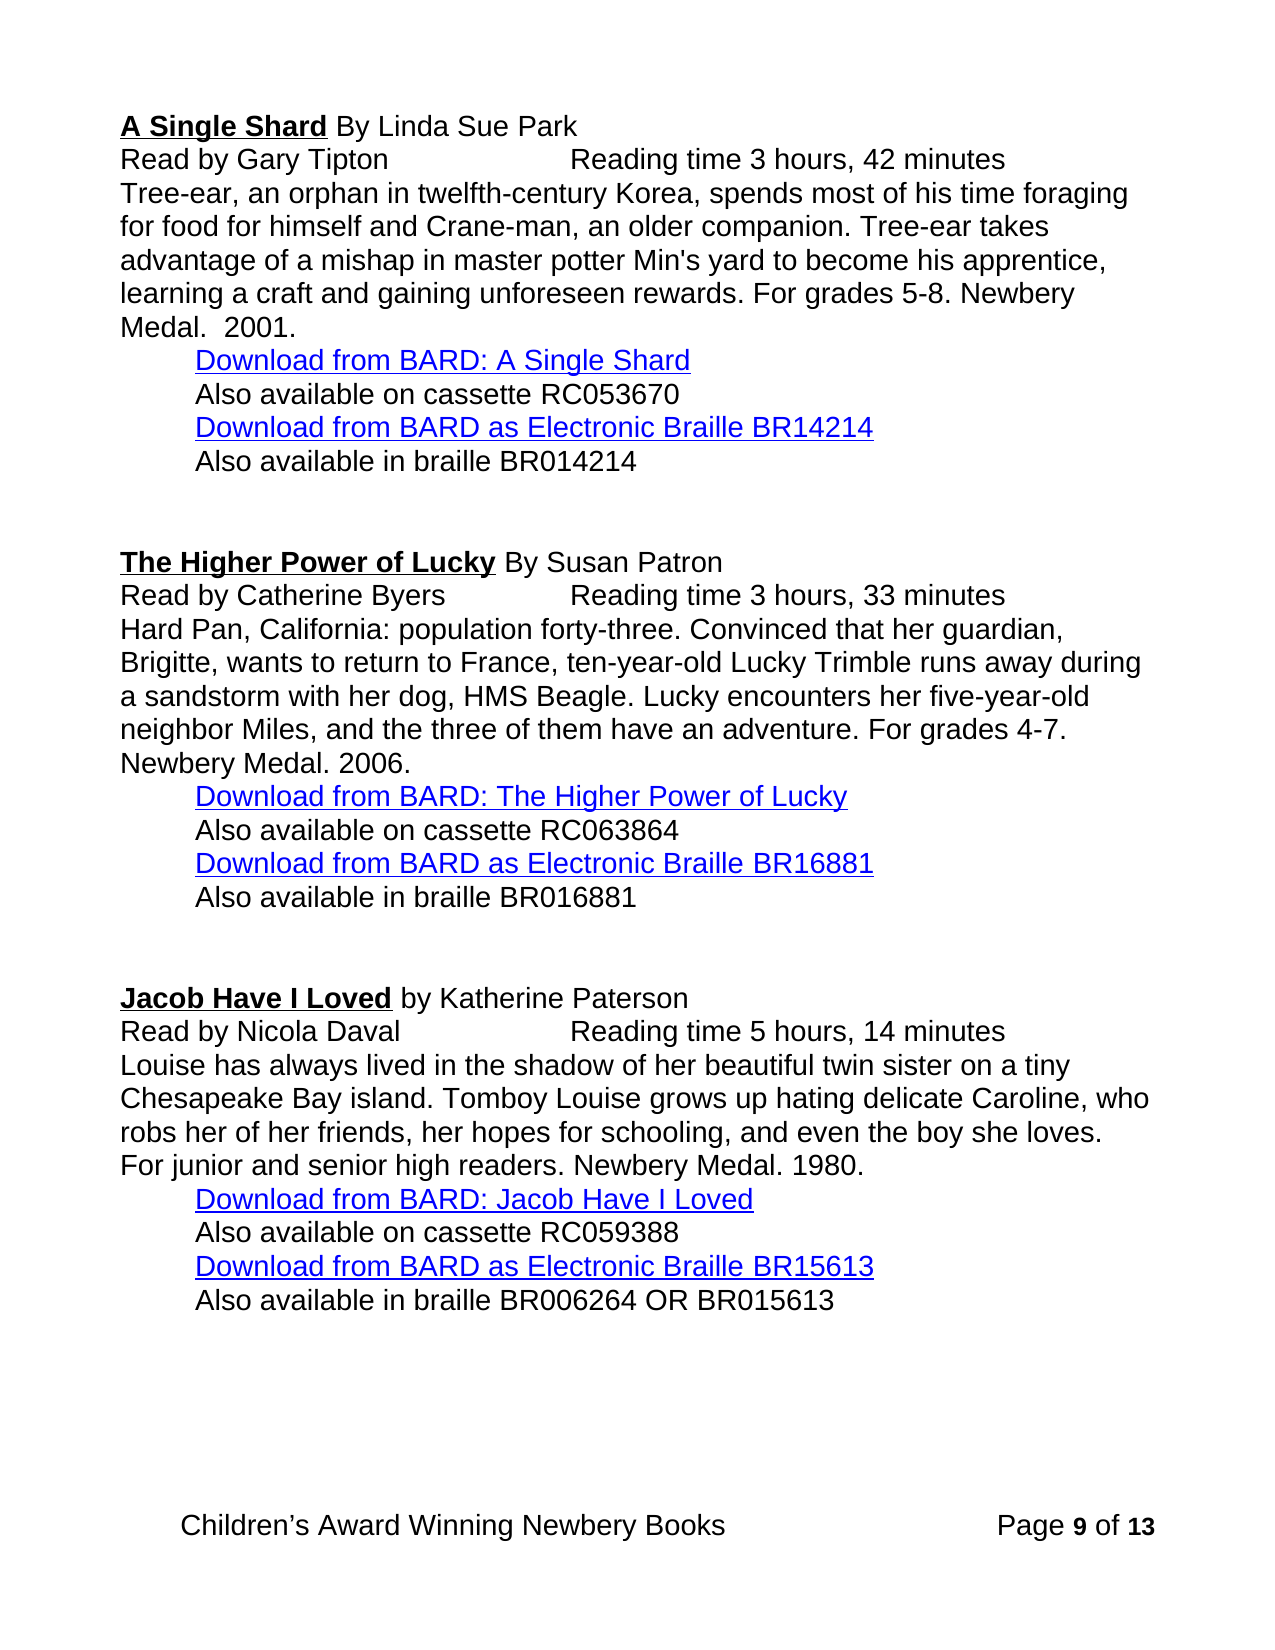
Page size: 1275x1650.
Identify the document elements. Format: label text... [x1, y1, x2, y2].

text Download from BARD as Electronic Braille BR14214 [120, 410, 1155, 444]
text Also available on cassette RC059388 [120, 1215, 1155, 1249]
text A Single Shard By Linda Sue Park [120, 108, 1155, 142]
text Read by Gary Tipton Reading time 3 hours, 42 minutes [120, 142, 1155, 176]
text Download from BARD as Electronic Braille BR16881 [120, 846, 1155, 880]
text Tree-ear, an orphan in twelfth-century Korea, spends most of his time foraging for food for himself and Crane-man, an older companion. Tree-ear takes advantage of a mishap in master potter Min's yard to become his apprentice, learning a craft and gaining unforeseen rewards. For grades 5-8. Newbery Medal. 2001. [120, 176, 1155, 343]
text Download from BARD: The Higher Power of Lucky [120, 779, 1155, 813]
text Download from BARD: A Single Shard [120, 343, 1155, 377]
text Jacob Have I Loved by Katherine Paterson [120, 981, 1155, 1014]
text Download from BARD: Jacob Have I Loved [120, 1182, 1155, 1215]
text Also available on cassette RC063864 [120, 813, 1155, 846]
text Hard Pan, California: population forty-three. Convinced that her guardian, Brigitte, wants to return to France, ten-year-old Lucky Trimble runs away during a sandstorm with her dog, HMS Beagle. Lucky encounters her five-year-old neighbor Miles, and the three of them have an adventure. For grades 4-7. Newbery Medal. 2006. [120, 612, 1155, 779]
text Also available in braille BR006264 OR BR015613 [120, 1282, 1155, 1316]
text Read by Nicola Daval Reading time 5 hours, 14 minutes [120, 1014, 1155, 1048]
text Louise has always lived in the shadow of her beautiful twin sister on a tiny Chesapeake Bay island. Tomboy Louise grows up hating delicate Caroline, who robs her of her friends, her hopes for schooling, and even the boy she loves. For junior and senior high readers. Newbery Medal. 1980. [120, 1048, 1155, 1182]
text The Higher Power of Lucky By Susan Patron [120, 544, 1155, 578]
text Also available on cassette RC053670 [120, 377, 1155, 410]
text Download from BARD as Electronic Braille BR15613 [120, 1249, 1155, 1282]
text Read by Catherine Byers Reading time 3 hours, 33 minutes [120, 578, 1155, 612]
text Also available in braille BR016881 [120, 880, 1155, 913]
text Also available in braille BR014214 [120, 444, 1155, 477]
